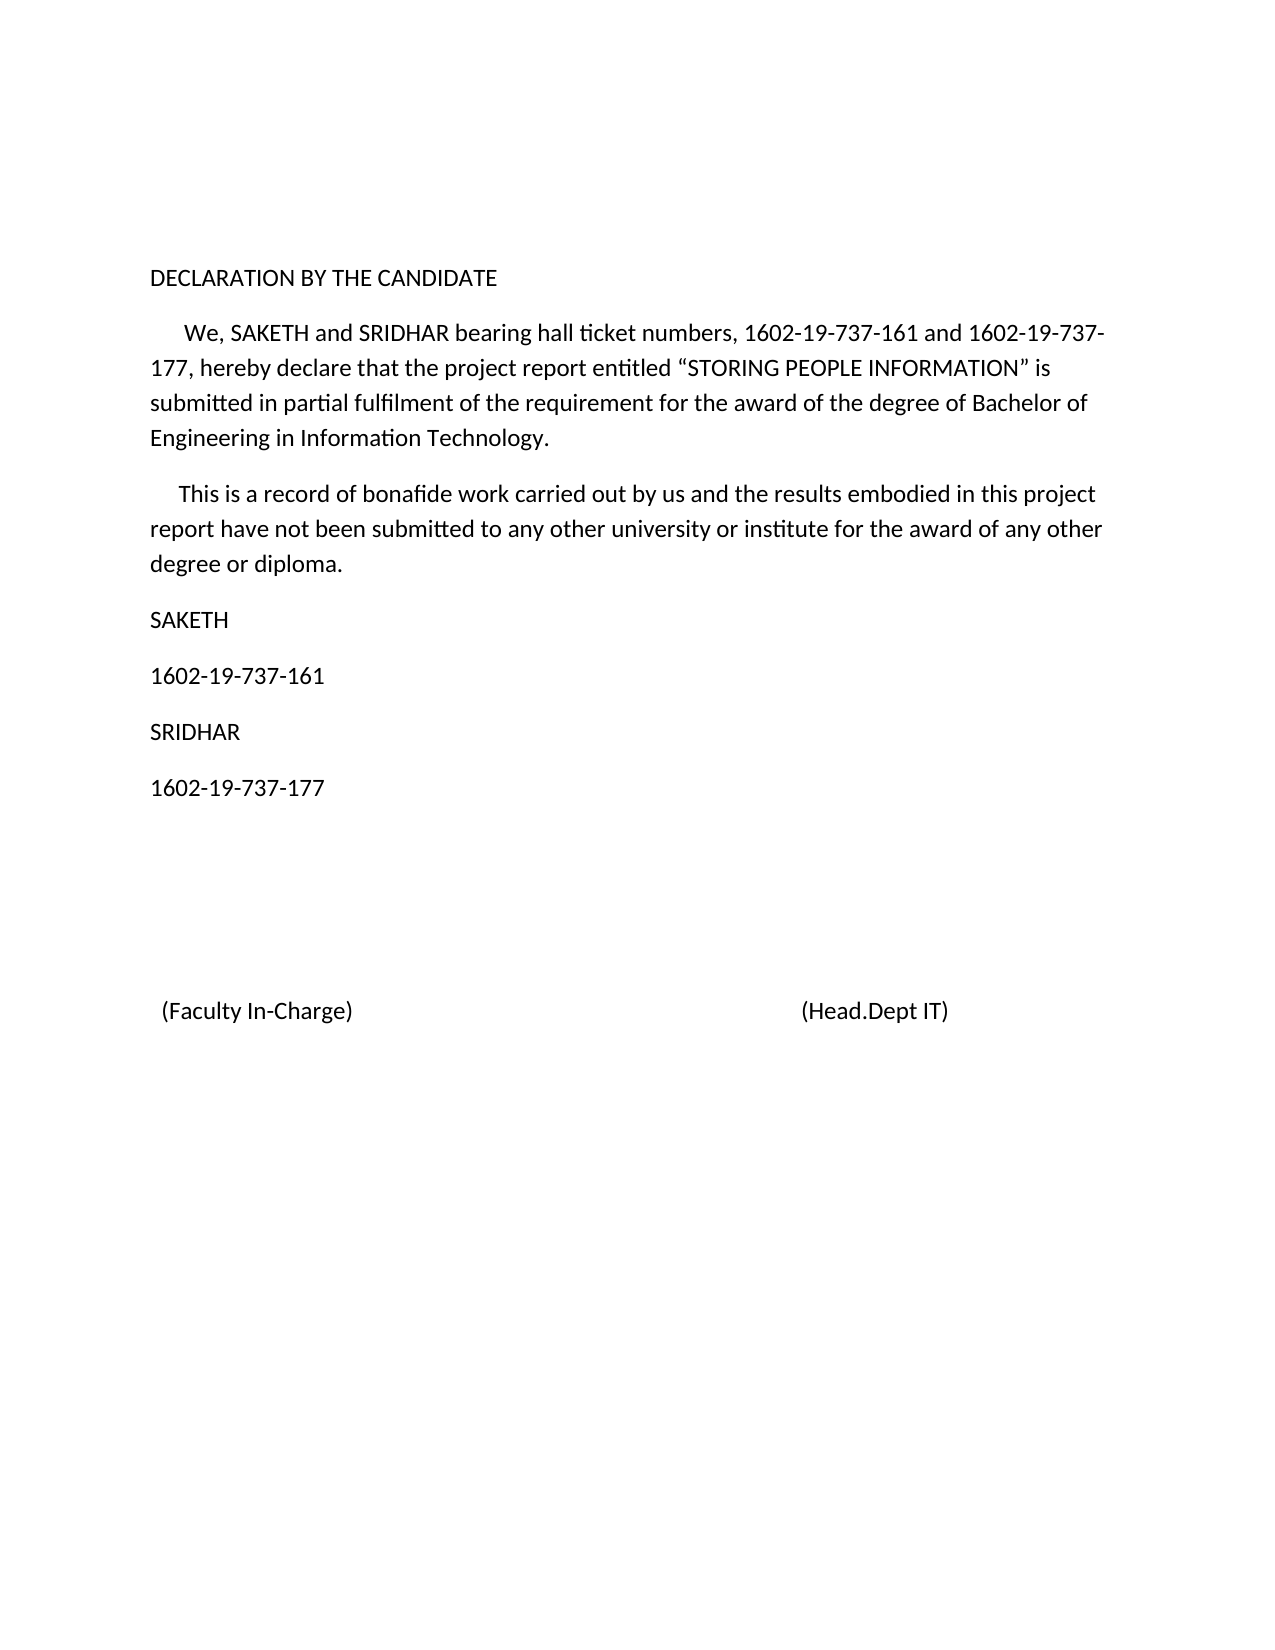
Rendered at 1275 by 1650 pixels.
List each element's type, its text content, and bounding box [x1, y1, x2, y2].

text DECLARATION BY THE CANDIDATE [150, 262, 1125, 292]
text This is a record of bonafide work carried out by us and the results embodied in this project report have not been submitted to any other university or institute for the award of any other degree or diploma. [150, 478, 1125, 579]
text We, SAKETH and SRIDHAR bearing hall ticket numbers, 1602-19-737-161 and 1602-19-737-177, hereby declare that the project report entitled “STORING PEOPLE INFORMATION” is submitted in partial fulfilment of the requirement for the award of the degree of Bachelor of Engineering in Information Technology. [150, 317, 1125, 453]
text SAKETH [150, 604, 1125, 635]
text SRIDHAR [150, 716, 1125, 746]
text 1602-19-737-177 [150, 772, 1125, 802]
text 1602-19-737-161 [150, 660, 1125, 691]
text (Faculty In-Charge) (Head.Dept IT) [150, 995, 1125, 1026]
